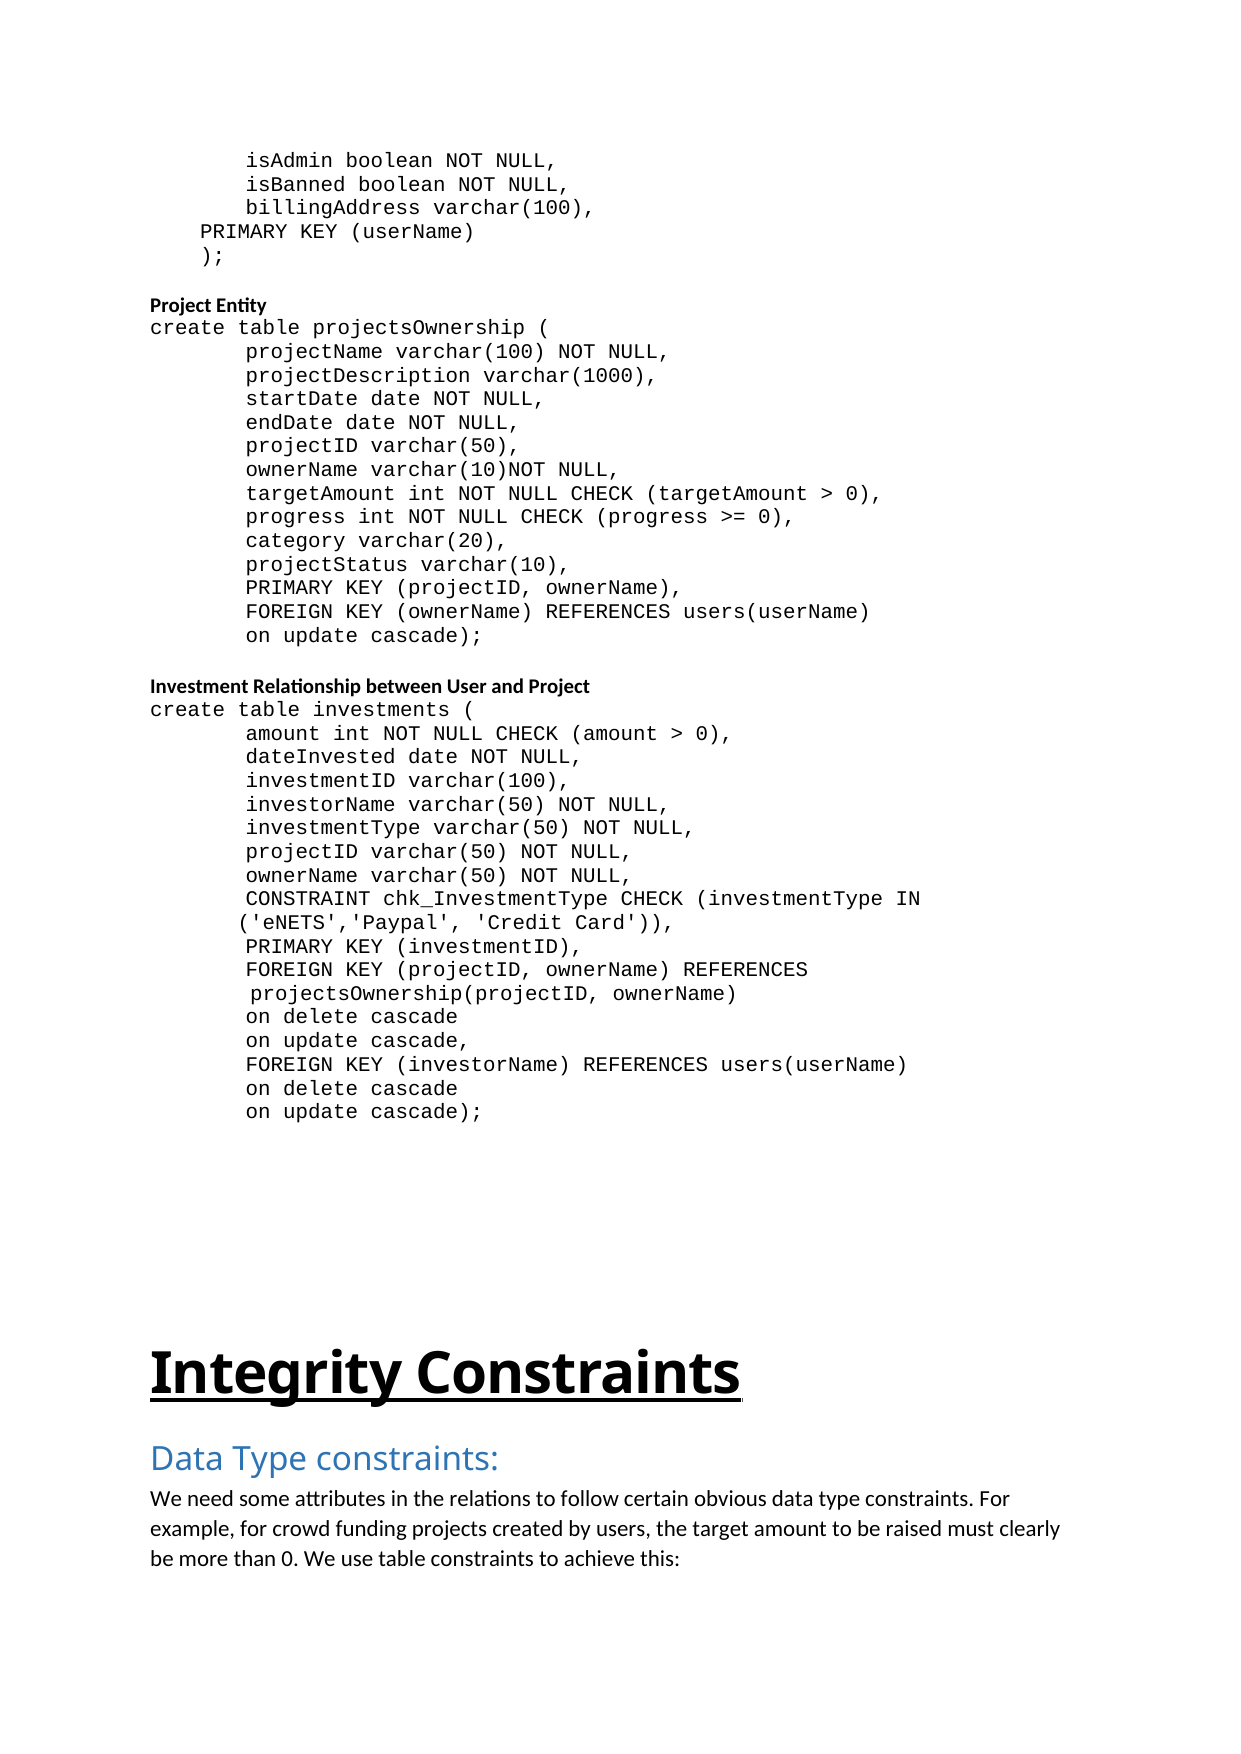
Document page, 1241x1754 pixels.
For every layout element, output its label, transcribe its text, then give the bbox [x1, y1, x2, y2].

text isBanned boolean NOT NULL, [150, 174, 1090, 197]
text projectID varchar(50) NOT NULL, [150, 841, 1090, 865]
text endDate date NOT NULL, [150, 412, 1090, 436]
text billingAddress varchar(100), [150, 197, 1090, 221]
text CONSTRAINT chk_InvestmentType CHECK (investmentType IN aaaaaaa('eNETS','Paypal', 'Credit Card')), [150, 888, 1090, 936]
text create table projectsOwnership ( [150, 317, 1090, 341]
text ownerName varchar(50) NOT NULL, [150, 865, 1090, 888]
text projectID varchar(50), [150, 436, 1090, 459]
text PRIMARY KEY (userName) [150, 221, 1090, 244]
text ); [150, 244, 1090, 268]
text FOREIGN KEY (ownerName) REFERENCES users(userName) [150, 601, 1090, 625]
text projectName varchar(100) NOT NULL, [150, 341, 1090, 364]
text investmentType varchar(50) NOT NULL, [150, 817, 1090, 841]
text ownerName varchar(10)NOT NULL, [150, 459, 1090, 483]
text Investment Relationship between User and Project [150, 674, 1090, 699]
subtitle Data Type constraints: [150, 1435, 1090, 1481]
title Integrity Constraints [150, 1331, 1090, 1410]
text on update cascade, [150, 1030, 1090, 1054]
text investorName varchar(50) NOT NULL, [150, 794, 1090, 817]
text startDate date NOT NULL, [150, 388, 1090, 412]
text progress int NOT NULL CHECK (progress >= 0), [150, 506, 1090, 530]
text dateInvested date NOT NULL, [150, 746, 1090, 770]
text targetAmount int NOT NULL CHECK (targetAmount > 0), [150, 483, 1090, 506]
text on delete cascade [150, 1077, 1090, 1101]
text PRIMARY KEY (projectID, ownerName), [150, 577, 1090, 601]
text amount int NOT NULL CHECK (amount > 0), [150, 723, 1090, 746]
text on update cascade); [150, 625, 1090, 648]
text projectDescription varchar(1000), [150, 364, 1090, 388]
list We need some attributes in the relations to follow certain obvious data type constraints. For example, for crowd funding projects created by users, the target amount to be raised must clearly be more than 0. We use table constraints to achieve this: [150, 1484, 1090, 1572]
text FOREIGN KEY (investorName) REFERENCES users(userName) [150, 1054, 1090, 1077]
text category varchar(20), [150, 530, 1090, 554]
text FOREIGN KEY (projectID, ownerName) REFERENCES s projectsOwnership(projectID, ownerName) [225, 959, 1090, 1007]
text on delete cascade [150, 1007, 1090, 1030]
text create table investments ( [150, 699, 1090, 723]
text isAdmin boolean NOT NULL, [150, 150, 1090, 174]
text investmentID varchar(100), [150, 770, 1090, 794]
text projectStatus varchar(10), [150, 554, 1090, 577]
text Project Entity [150, 292, 1090, 317]
text PRIMARY KEY (investmentID), [150, 936, 1090, 959]
text on update cascade); [150, 1101, 1090, 1125]
